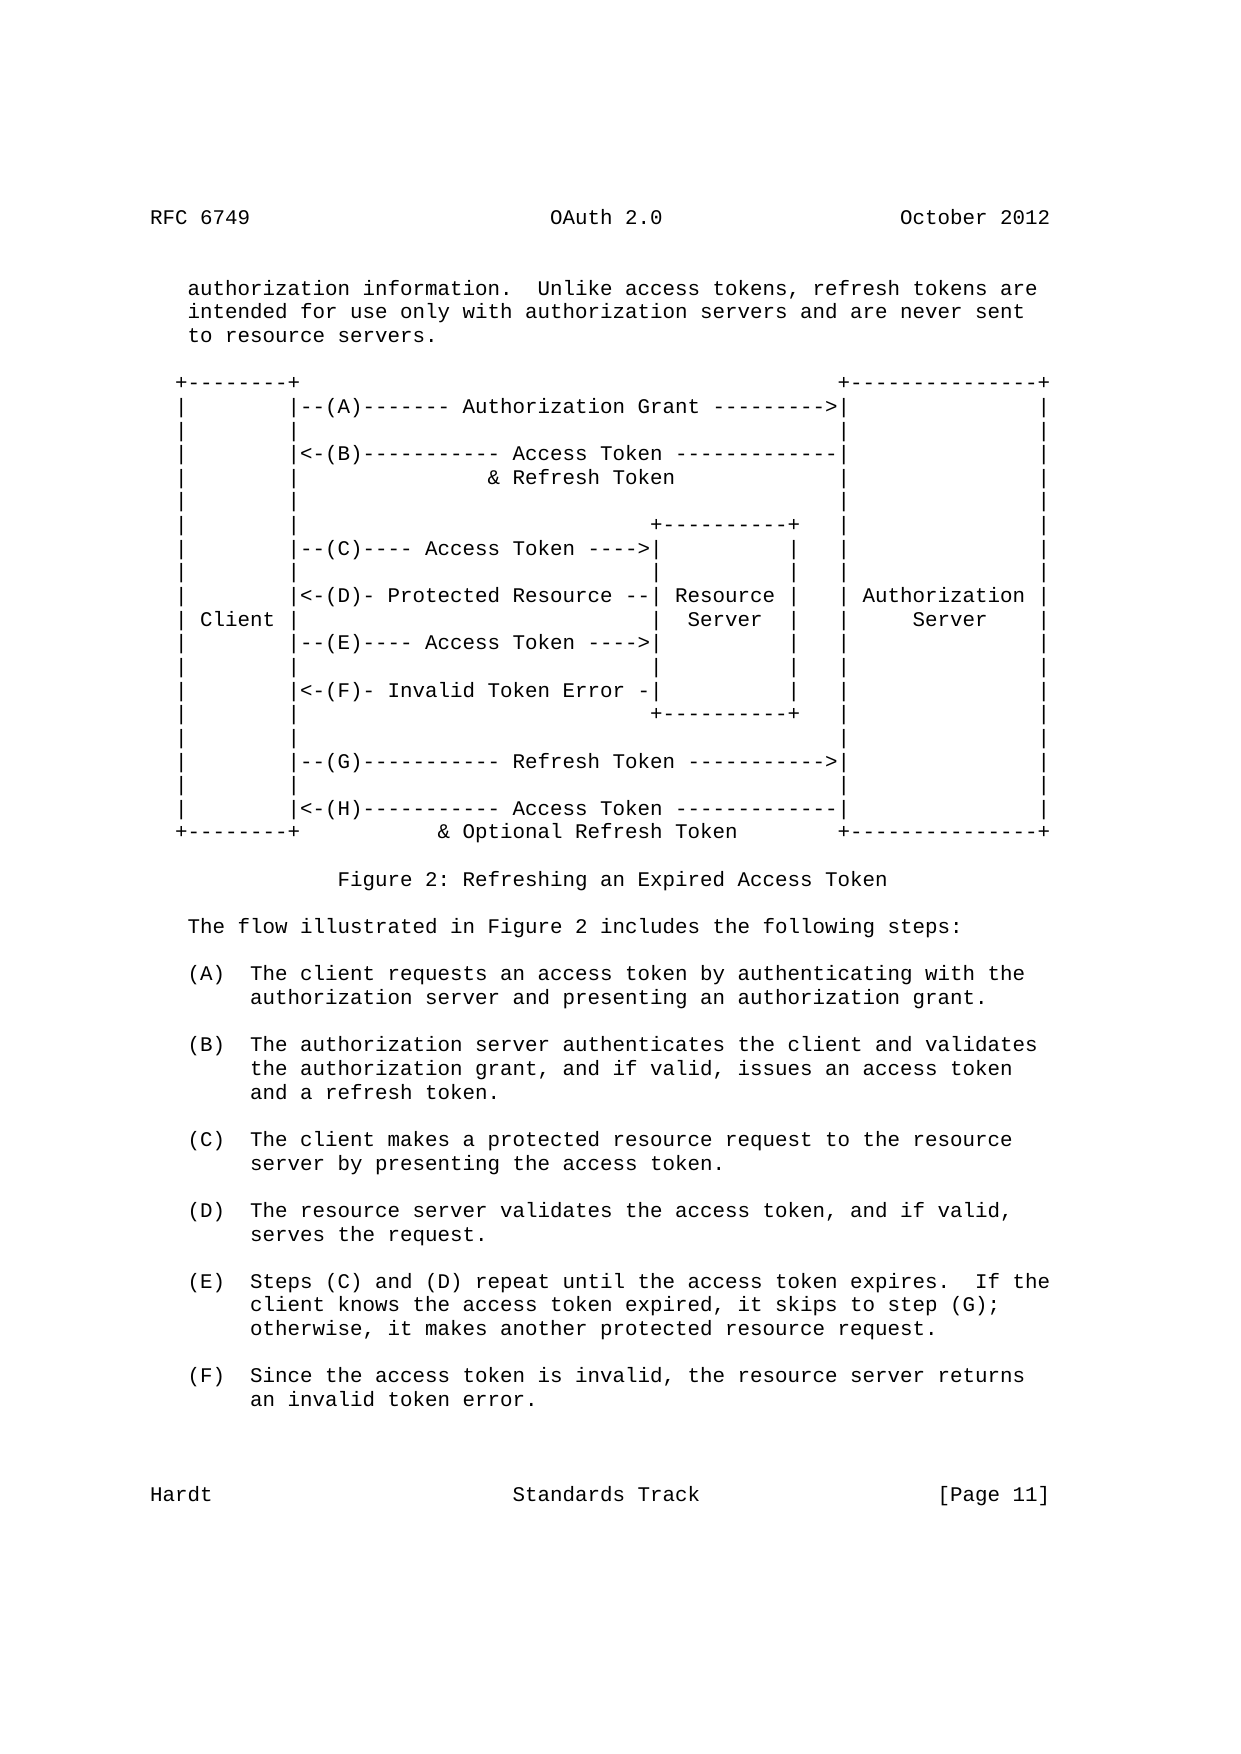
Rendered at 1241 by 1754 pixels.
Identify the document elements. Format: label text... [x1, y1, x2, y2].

text | |--(C)---- Access Token ---->| | | | [150, 538, 1090, 561]
text (A) The client requests an access token by authenticating with the [150, 963, 1090, 987]
text (C) The client makes a protected resource request to the resource [150, 1129, 1090, 1153]
text server by presenting the access token. [150, 1153, 1090, 1176]
text Figure 2: Refreshing an Expired Access Token [150, 869, 1090, 892]
text | |--(G)----------- Refresh Token ----------->| | [150, 751, 1090, 774]
text | | | | | | [150, 561, 1090, 585]
text serves the request. [150, 1223, 1090, 1247]
text an invalid token error. [150, 1389, 1090, 1413]
text (D) The resource server validates the access token, and if valid, [150, 1200, 1090, 1223]
text intended for use only with authorization servers and are never sent [150, 301, 1090, 325]
text | | +----------+ | | [150, 514, 1090, 538]
text otherwise, it makes another protected resource request. [150, 1318, 1090, 1342]
text | |<-(B)----------- Access Token -------------| | [150, 443, 1090, 467]
text RFC 6749 OAuth 2.0 October 2012 [150, 207, 1090, 230]
text The flow illustrated in Figure 2 includes the following steps: [150, 916, 1090, 940]
text authorization server and presenting an authorization grant. [150, 987, 1090, 1011]
text | |<-(H)----------- Access Token -------------| | [150, 798, 1090, 822]
text | | & Refresh Token | | [150, 467, 1090, 491]
text and a refresh token. [150, 1082, 1090, 1105]
text | | | | | | [150, 656, 1090, 680]
text the authorization grant, and if valid, issues an access token [150, 1058, 1090, 1082]
text to resource servers. [150, 325, 1090, 349]
text +--------+ & Optional Refresh Token +---------------+ [150, 822, 1090, 845]
text (B) The authorization server authenticates the client and validates [150, 1034, 1090, 1058]
text | | | | [150, 491, 1090, 514]
text (F) Since the access token is invalid, the resource server returns [150, 1365, 1090, 1389]
text | | | | [150, 419, 1090, 443]
text | |--(E)---- Access Token ---->| | | | [150, 632, 1090, 656]
text client knows the access token expired, it skips to step (G); [150, 1294, 1090, 1318]
text | |--(A)------- Authorization Grant --------->| | [150, 396, 1090, 419]
text | |<-(F)- Invalid Token Error -| | | | [150, 680, 1090, 703]
text | Client | | Server | | Server | [150, 609, 1090, 632]
text +--------+ +---------------+ [150, 372, 1090, 396]
text authorization information. Unlike access tokens, refresh tokens are [150, 278, 1090, 301]
text | | +----------+ | | [150, 703, 1090, 727]
text Hardt Standards Track [Page 11] [150, 1484, 1090, 1507]
text | |<-(D)- Protected Resource --| Resource | | Authorization | [150, 585, 1090, 609]
text | | | | [150, 727, 1090, 751]
text (E) Steps (C) and (D) repeat until the access token expires. If the [150, 1271, 1090, 1294]
text | | | | [150, 774, 1090, 798]
